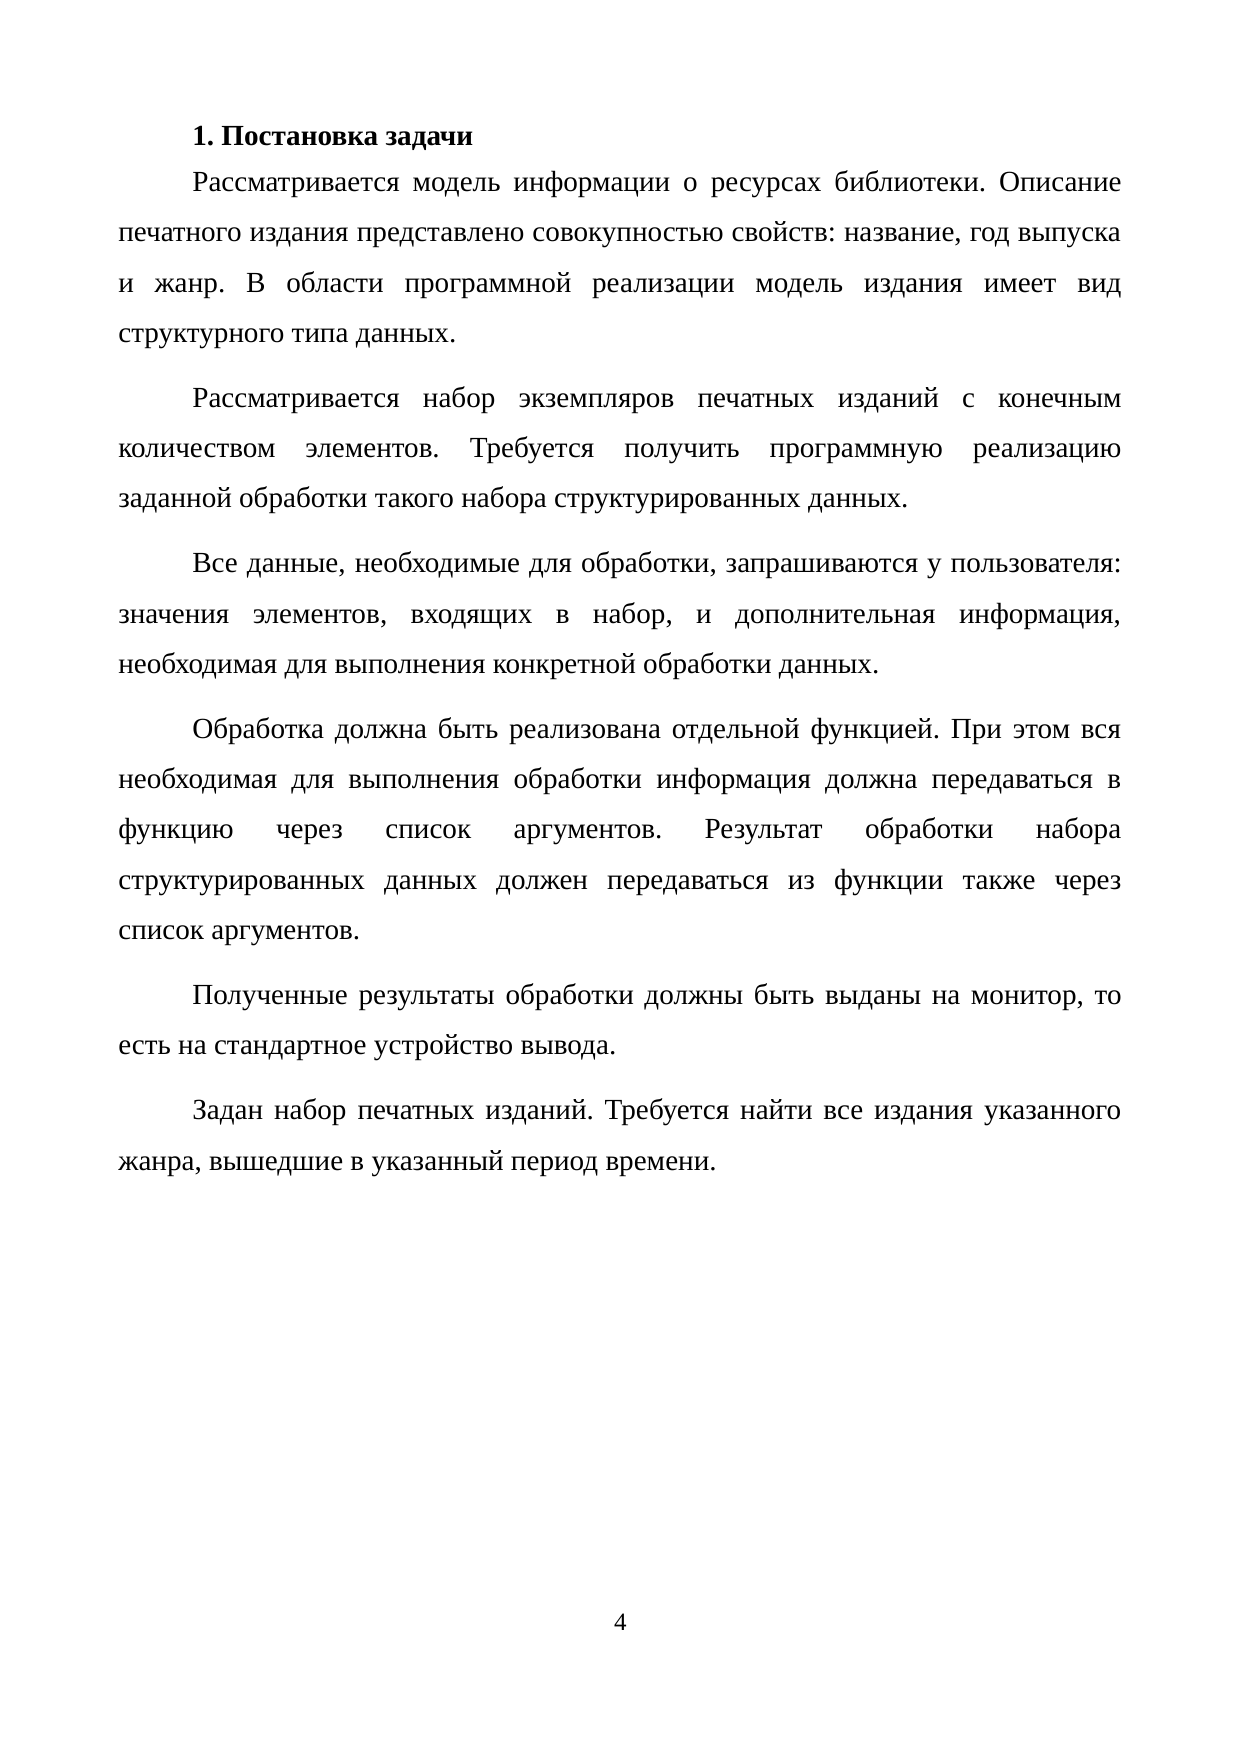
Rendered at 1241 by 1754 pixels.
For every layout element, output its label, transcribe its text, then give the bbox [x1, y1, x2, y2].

text Полученные результаты обработки должны быть выданы на монитор, то есть на стандартное устройство вывода. [118, 977, 1122, 1061]
text Задан набор печатных изданий. Требуется найти все издания указанного жанра, вышедшие в указанный период времени. [118, 1092, 1122, 1176]
text Рассматривается набор экземпляров печатных изданий с конечным количеством элементов. Требуется получить программную реализацию заданной обработки такого набора структурированных данных. [118, 380, 1122, 514]
text Рассматривается модель информации о ресурсах библиотеки. Описание печатного издания представлено совокупностью свойств: название, год выпуска и жанр. В области программной реализации модель издания имеет вид структурного типа данных. [118, 164, 1122, 349]
text Обработка должна быть реализована отдельной функцией. При этом вся необходимая для выполнения обработки информация должна передаваться в функцию через список аргументов. Результат обработки набора структурированных данных должен передаваться из функции также через список аргументов. [118, 711, 1122, 946]
subtitle 1. Постановка задачи [118, 118, 1122, 152]
text Все данные, необходимые для обработки, запрашиваются у пользователя: значения элементов, входящих в набор, и дополнительная информация, необходимая для выполнения конкретной обработки данных. [118, 546, 1122, 680]
